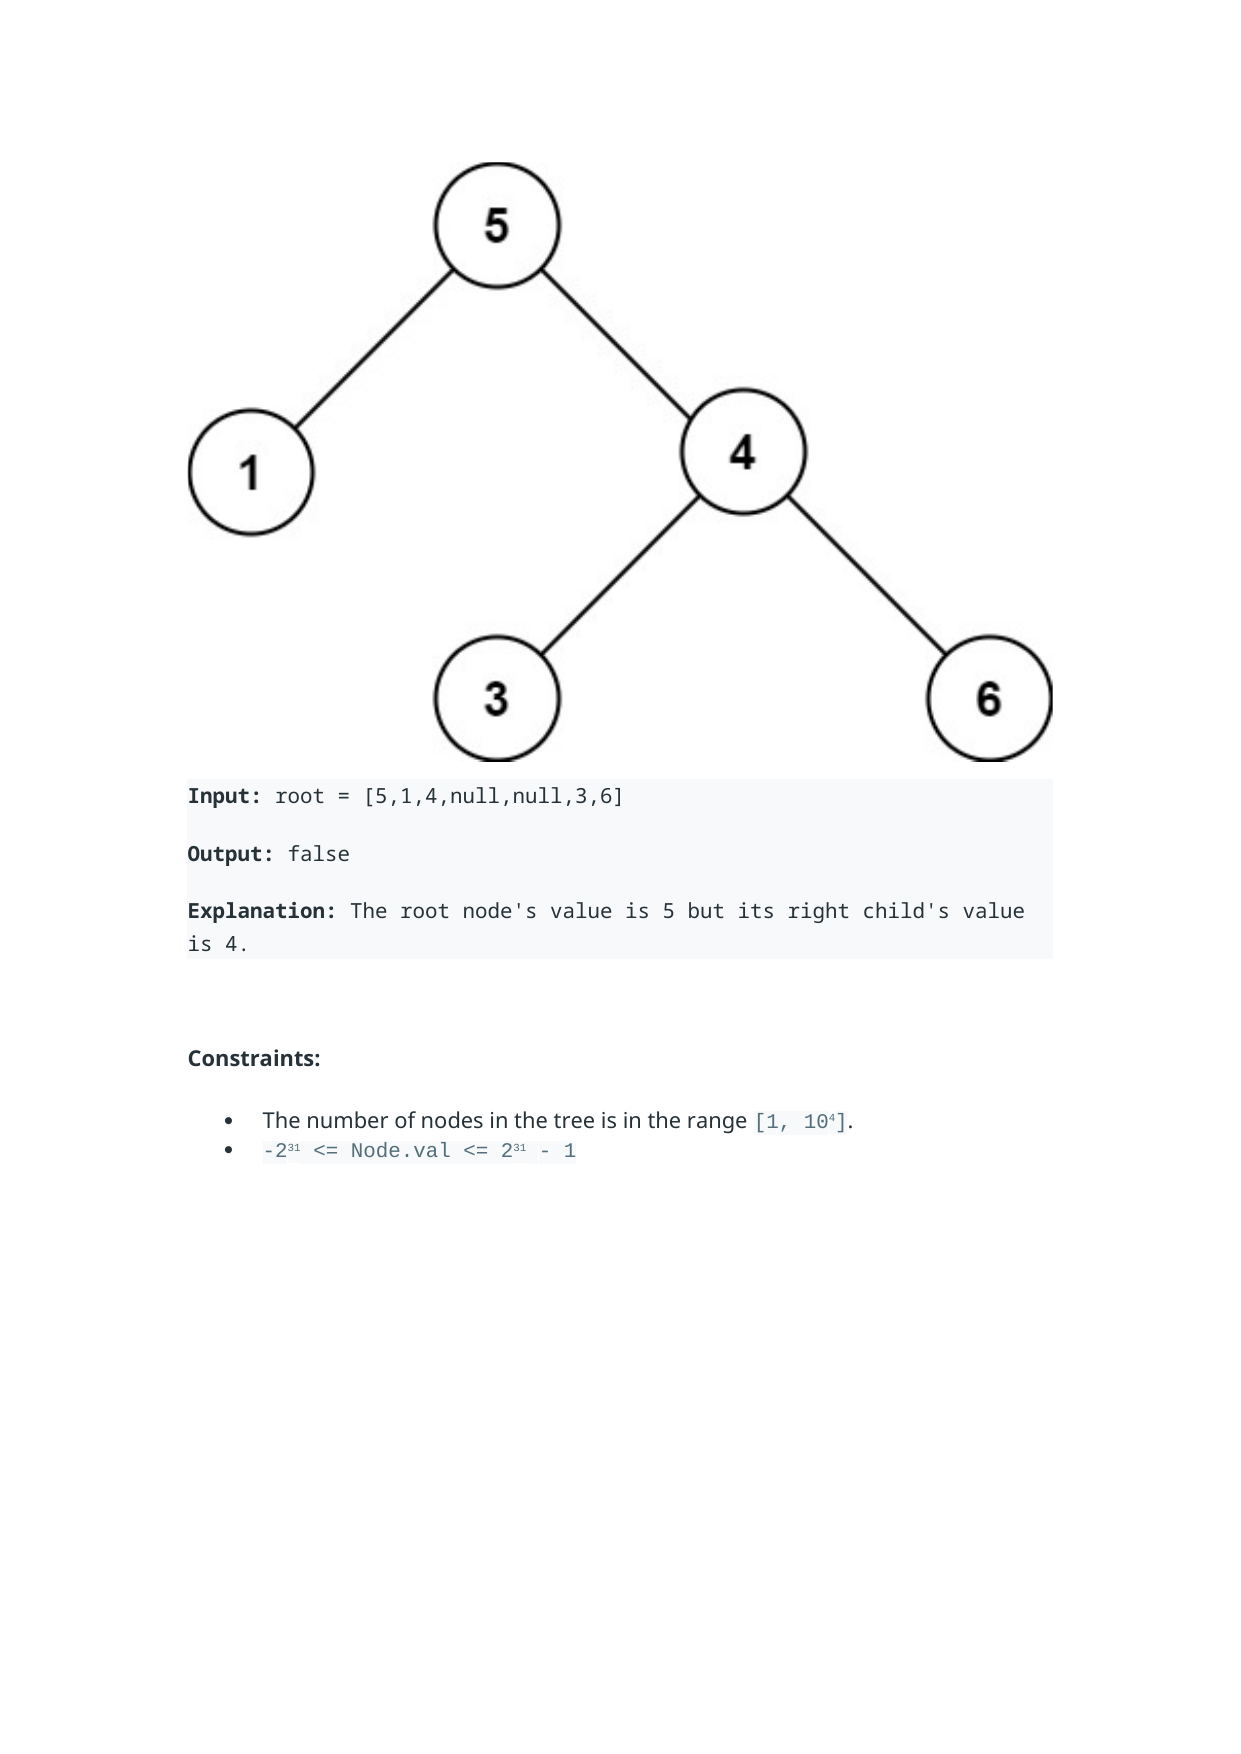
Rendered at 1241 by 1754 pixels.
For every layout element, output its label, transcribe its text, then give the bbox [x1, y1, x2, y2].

text Output: false [187, 837, 1053, 869]
list -231 <= Node.val <= 231 - 1 [225, 1136, 1053, 1169]
picture [187, 162, 1053, 762]
text Explanation: The root node's value is 5 but its right child's value is 4. [187, 894, 1053, 959]
text Input: root = [5,1,4,null,null,3,6] [187, 779, 1053, 812]
text Constraints: [187, 1042, 1053, 1074]
list The number of nodes in the tree is in the range [1, 104]. [225, 1104, 1053, 1136]
